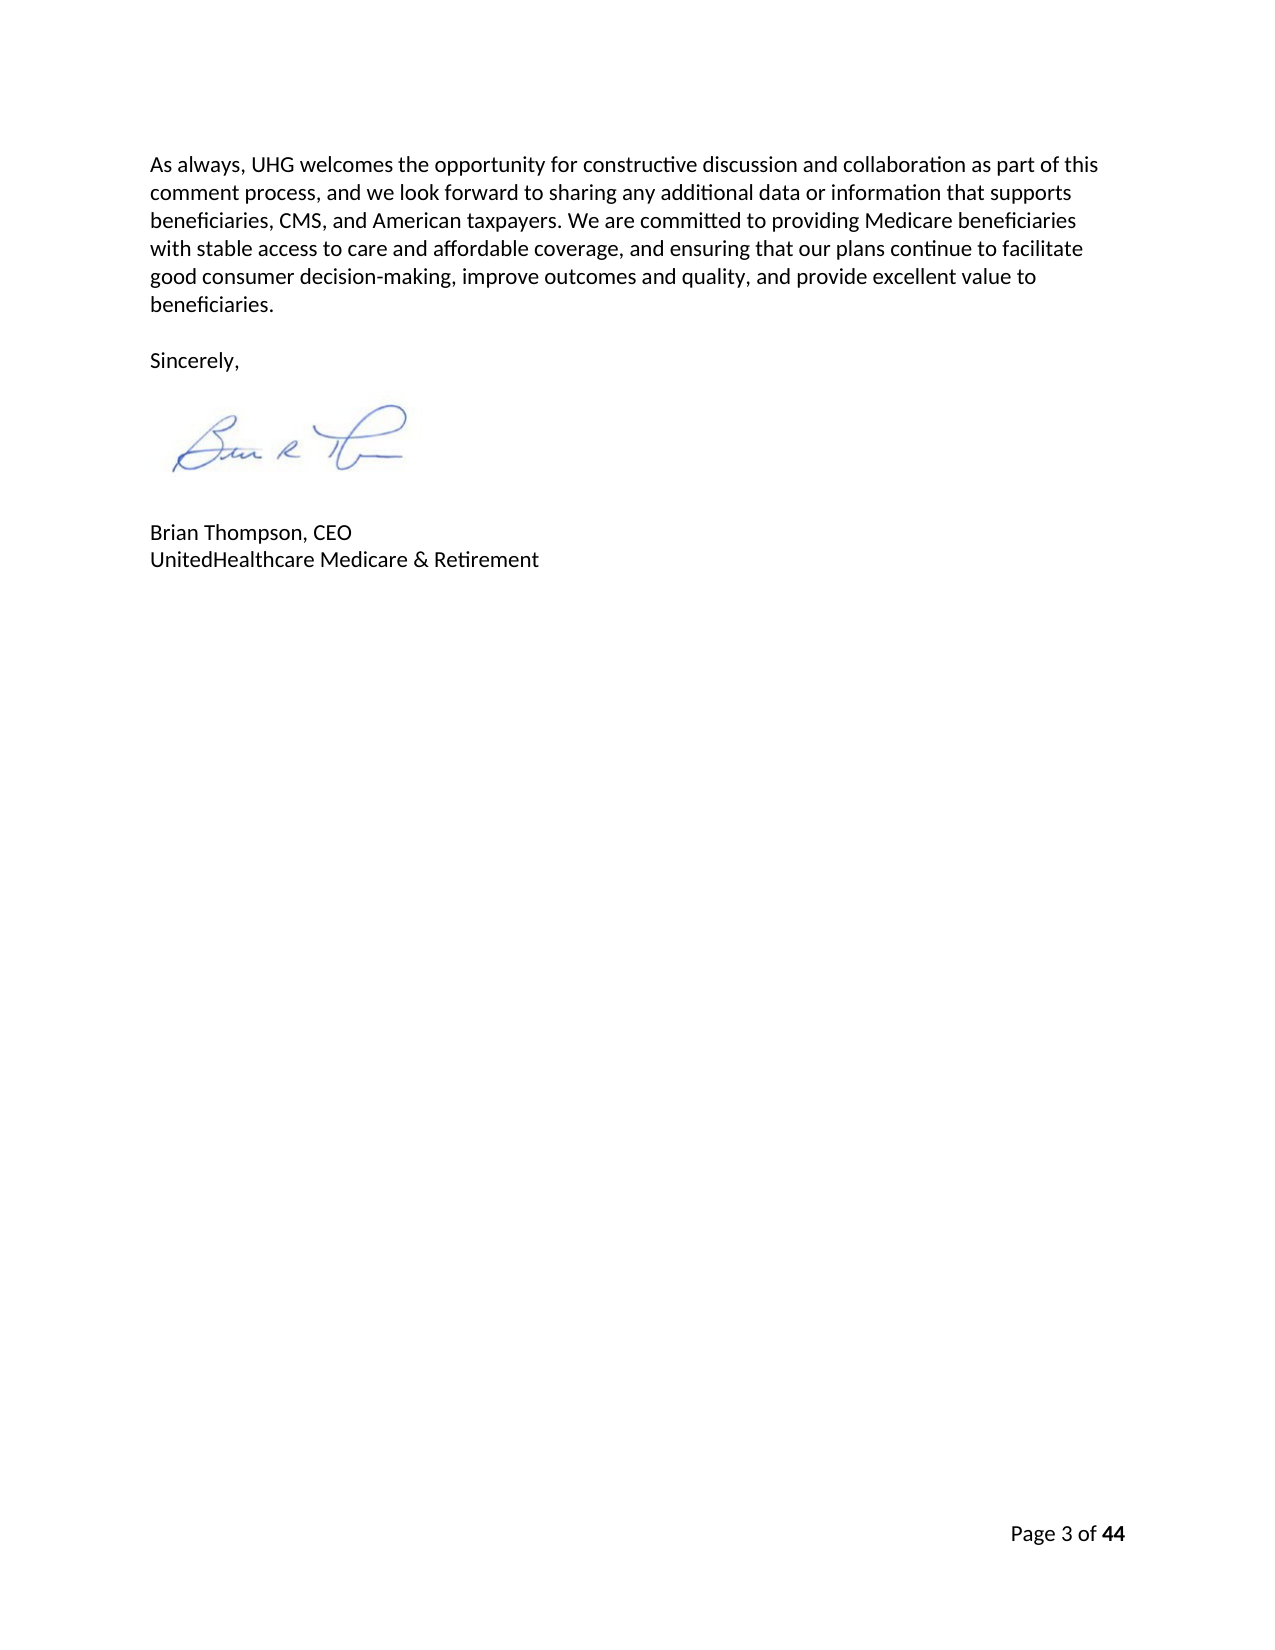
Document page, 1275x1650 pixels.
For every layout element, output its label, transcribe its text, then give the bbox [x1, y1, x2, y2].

text UnitedHealthcare Medicare & Retirement [150, 546, 1137, 574]
text As always, UHG welcomes the opportunity for constructive discussion and collaboration as part of this comment process, and we look forward to sharing any additional data or information that supports beneficiaries, CMS, and American taxpayers. We are committed to providing Medicare beneficiaries with stable access to care and affordable coverage, and ensuring that our plans continue to facilitate good consumer decision-making, improve outcomes and quality, and provide excellent value to beneficiaries. [150, 150, 1102, 318]
text Sincerely, [150, 346, 1137, 374]
picture [150, 375, 432, 517]
text Brian Thompson, CEO [150, 518, 1137, 546]
